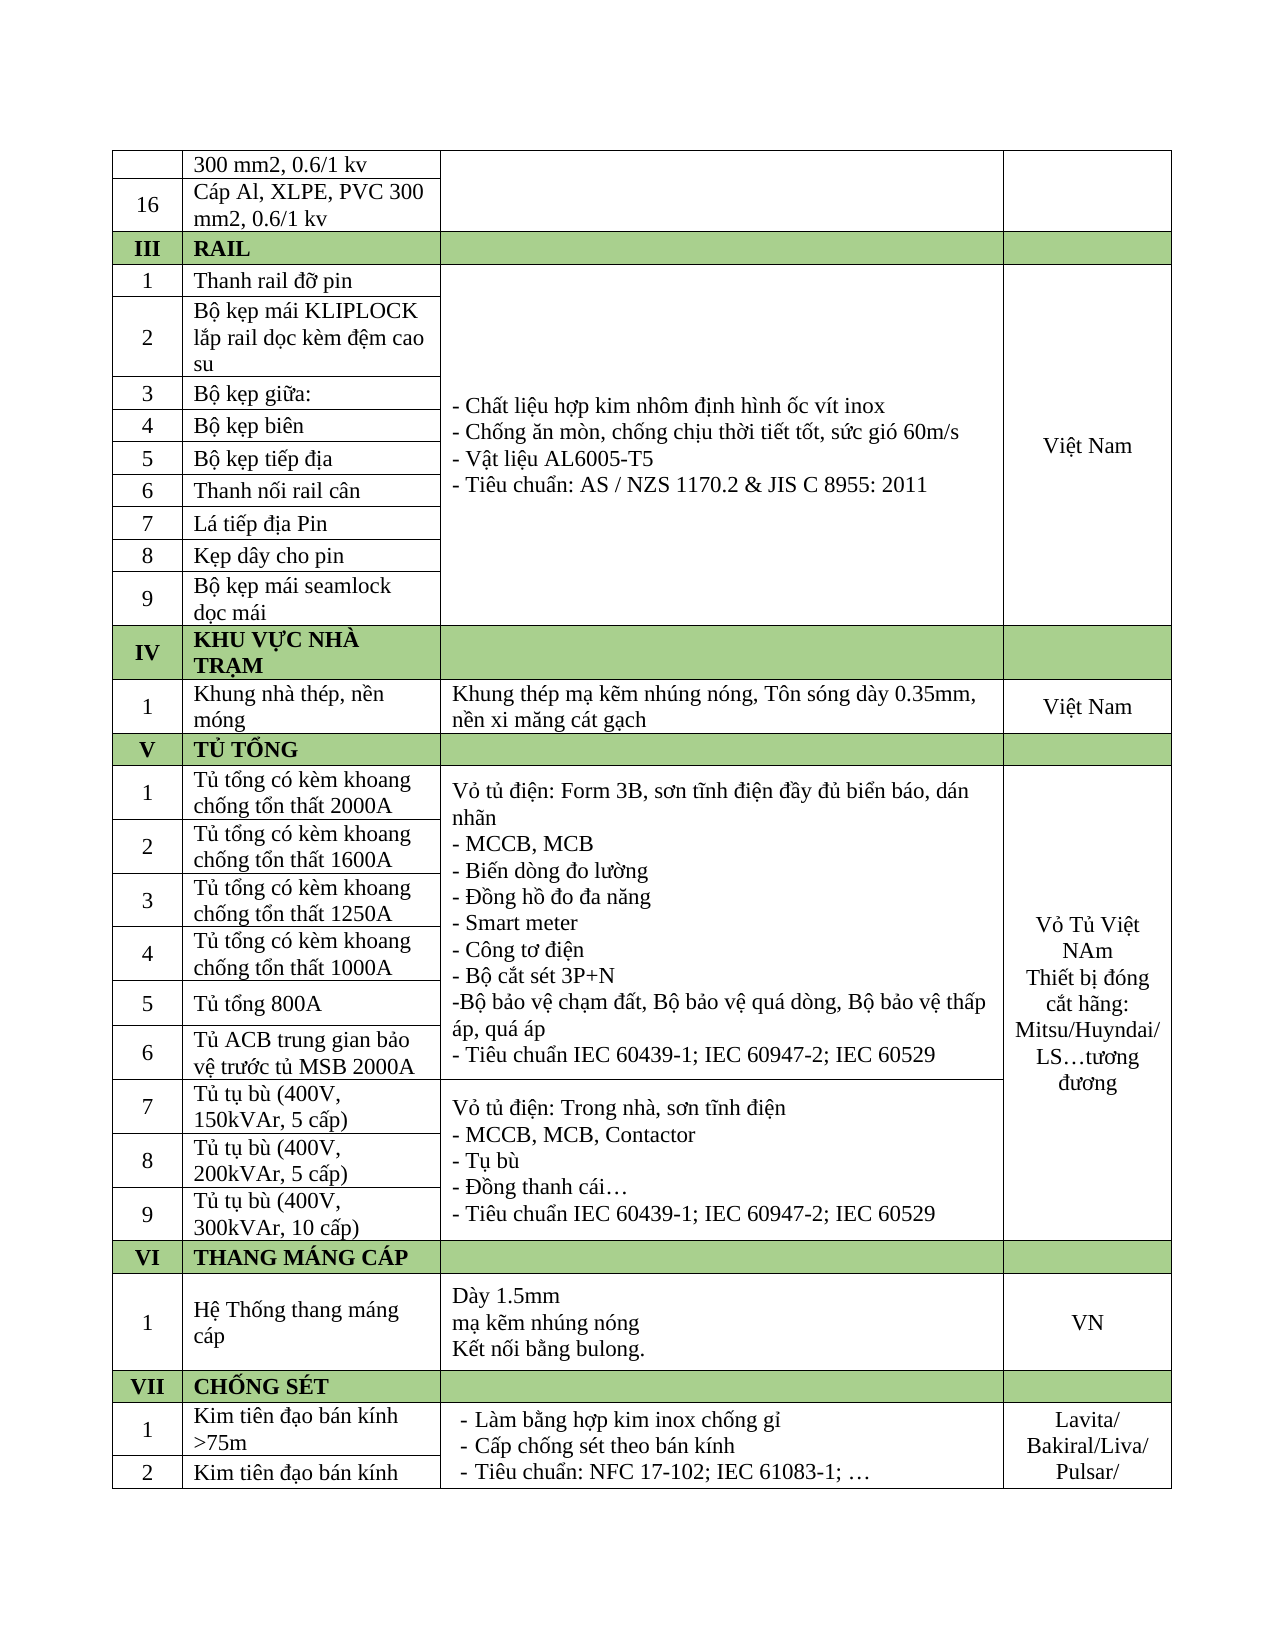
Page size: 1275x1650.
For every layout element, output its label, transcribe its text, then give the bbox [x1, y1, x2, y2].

table_cell Tủ tụ bù (400V, 300kVAr, 10 cấp) [183, 1188, 440, 1240]
table_cell Bộ kẹp mái seamlock dọc mái [183, 572, 440, 625]
table_cell [441, 232, 1003, 264]
table_cell Tủ tụ bù (400V, 150kVAr, 5 cấp) [183, 1080, 440, 1133]
table_cell 7 [113, 507, 182, 539]
table_cell Tủ tổng có kèm khoang chống tổn thất 1000A [183, 927, 440, 980]
table_cell 9 [113, 1188, 182, 1240]
table_cell 15 [113, 151, 182, 177]
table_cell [183, 1456, 440, 1488]
table_cell 6 [113, 1026, 182, 1079]
table_cell KHU VỰC NHÀ TRẠM [183, 626, 440, 679]
table_cell [441, 626, 1003, 679]
table_cell [441, 1371, 1003, 1402]
table_cell [441, 734, 1003, 765]
table_cell Thanh rail đỡ pin [183, 265, 440, 296]
table_cell Bộ kẹp giữa: [183, 377, 440, 409]
table_cell 1 [113, 1274, 182, 1370]
table_cell Vỏ tủ điện: Trong nhà, sơn tĩnh điện - MCCB, MCB, Contactor - Tụ bù - Đồng thanh cái… - Tiêu chuẩn IEC 60439-1; IEC 60947-2; IEC 60529 [441, 1080, 1003, 1240]
table_cell 2 [113, 820, 182, 872]
table_cell RAIL [183, 232, 440, 264]
table_cell 2 [113, 1456, 182, 1488]
table_cell Tủ tổng có kèm khoang chống tổn thất 2000A [183, 766, 440, 819]
table_cell Làm bằng hợp kim inox chống gỉ Cấp chống sét theo bán kính Tiêu chuẩn: NFC 17-102; IEC 61083-1; … [441, 1403, 1003, 1488]
table_cell [441, 1241, 1003, 1273]
table_cell Bộ kẹp mái KLIPLOCK lắp rail dọc kèm đệm cao su [183, 297, 440, 376]
table_cell VN [1004, 1274, 1171, 1370]
table_cell Tủ ACB trung gian bảo vệ trước tủ MSB 2000A [183, 1026, 440, 1079]
table_cell Tủ tổng có kèm khoang chống tổn thất 1600A [183, 820, 440, 872]
table_cell Khung nhà thép, nền móng [183, 680, 440, 732]
table_cell Lavita/Bakiral/Liva/Pulsar/Aditec…tương đương - Thổ nhĩ kỳ/ Việt nam/Tây ban Nha/ Pháp [1004, 1403, 1171, 1488]
table_cell Khung thép mạ kẽm nhúng nóng, Tôn sóng dày 0.35mm, nền xi măng cát gạch [441, 680, 1003, 732]
table_cell Thanh nối rail cân [183, 475, 440, 506]
table_cell [1004, 734, 1171, 765]
table_cell Kẹp dây cho pin [183, 540, 440, 571]
table_cell Bộ kẹp tiếp địa [183, 442, 440, 474]
table_cell 3 [113, 377, 182, 409]
table_cell Lá tiếp địa Pin [183, 507, 440, 539]
table_cell 8 [113, 540, 182, 571]
table_cell 16 [113, 179, 182, 231]
table_cell [1004, 626, 1171, 679]
table_cell Cáp Al, XLPE, PVC 300 mm2, 0.6/1 kv [183, 179, 440, 231]
table_cell Bộ kẹp biên [183, 410, 440, 441]
table_cell CHỐNG SÉT [183, 1371, 440, 1402]
table_cell VI [113, 1241, 182, 1273]
table_cell TỦ TỔNG [183, 734, 440, 765]
table_cell 5 [113, 442, 182, 474]
table_cell THANG MÁNG CÁP [183, 1241, 440, 1273]
table_cell Tủ tụ bù (400V, 200kVAr, 5 cấp) [183, 1134, 440, 1187]
table_cell Việt Nam [1004, 680, 1171, 732]
table_cell Tủ tổng có kèm khoang chống tổn thất 1250A [183, 874, 440, 926]
table_cell Vỏ Tủ Việt NAm Thiết bị đóng cắt hãng: Mitsu/Huyndai/LS…tương đương [1004, 766, 1171, 1240]
table_cell 8 [113, 1134, 182, 1187]
table_cell 1 [113, 766, 182, 819]
table_cell V [113, 734, 182, 765]
table_cell 4 [113, 927, 182, 980]
table_cell [1004, 1241, 1171, 1273]
table_cell Tủ tổng 800A [183, 981, 440, 1025]
table_cell 4 [113, 410, 182, 441]
table_cell III [113, 232, 182, 264]
table_cell - Chất liệu hợp kim nhôm định hình ốc vít inox - Chống ăn mòn, chống chịu thời tiết tốt, sức gió 60m/s - Vật liệu AL6005-T5 - Tiêu chuẩn: AS / NZS 1170.2 & JIS C 8955: 2011 [441, 265, 1003, 625]
table_cell IV [113, 626, 182, 679]
table_cell 2 [113, 297, 182, 376]
table_cell 7 [113, 1080, 182, 1133]
table_cell Dày 1.5mm mạ kẽm nhúng nóng Kết nối bằng bulong. [441, 1274, 1003, 1370]
table_cell 5 [113, 981, 182, 1025]
table_cell 1 [113, 265, 182, 296]
table_cell Hệ Thống thang máng cáp [183, 1274, 440, 1370]
table_cell 1 [113, 680, 182, 732]
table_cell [183, 151, 440, 177]
table_cell Vỏ tủ điện: Form 3B, sơn tĩnh điện đầy đủ biển báo, dán nhãn - MCCB, MCB - Biến dòng đo lường - Đồng hồ đo đa năng - Smart meter - Công tơ điện - Bộ cắt sét 3P+N -Bộ bảo vệ chạm đất, Bộ bảo vệ quá dòng, Bộ bảo vệ thấp áp, quá áp - Tiêu chuẩn IEC 60439-1; IEC 60947-2; IEC 60529 [441, 766, 1003, 1079]
table_cell 1 [113, 1403, 182, 1455]
table_cell Kim tiên đạo bán kính >75m [183, 1403, 440, 1455]
table_cell Việt Nam [1004, 265, 1171, 625]
table_cell 3 [113, 874, 182, 926]
table_cell VII [113, 1371, 182, 1402]
table_cell 9 [113, 572, 182, 625]
table_cell 6 [113, 475, 182, 506]
table_cell [1004, 1371, 1171, 1402]
table_cell [1004, 232, 1171, 264]
